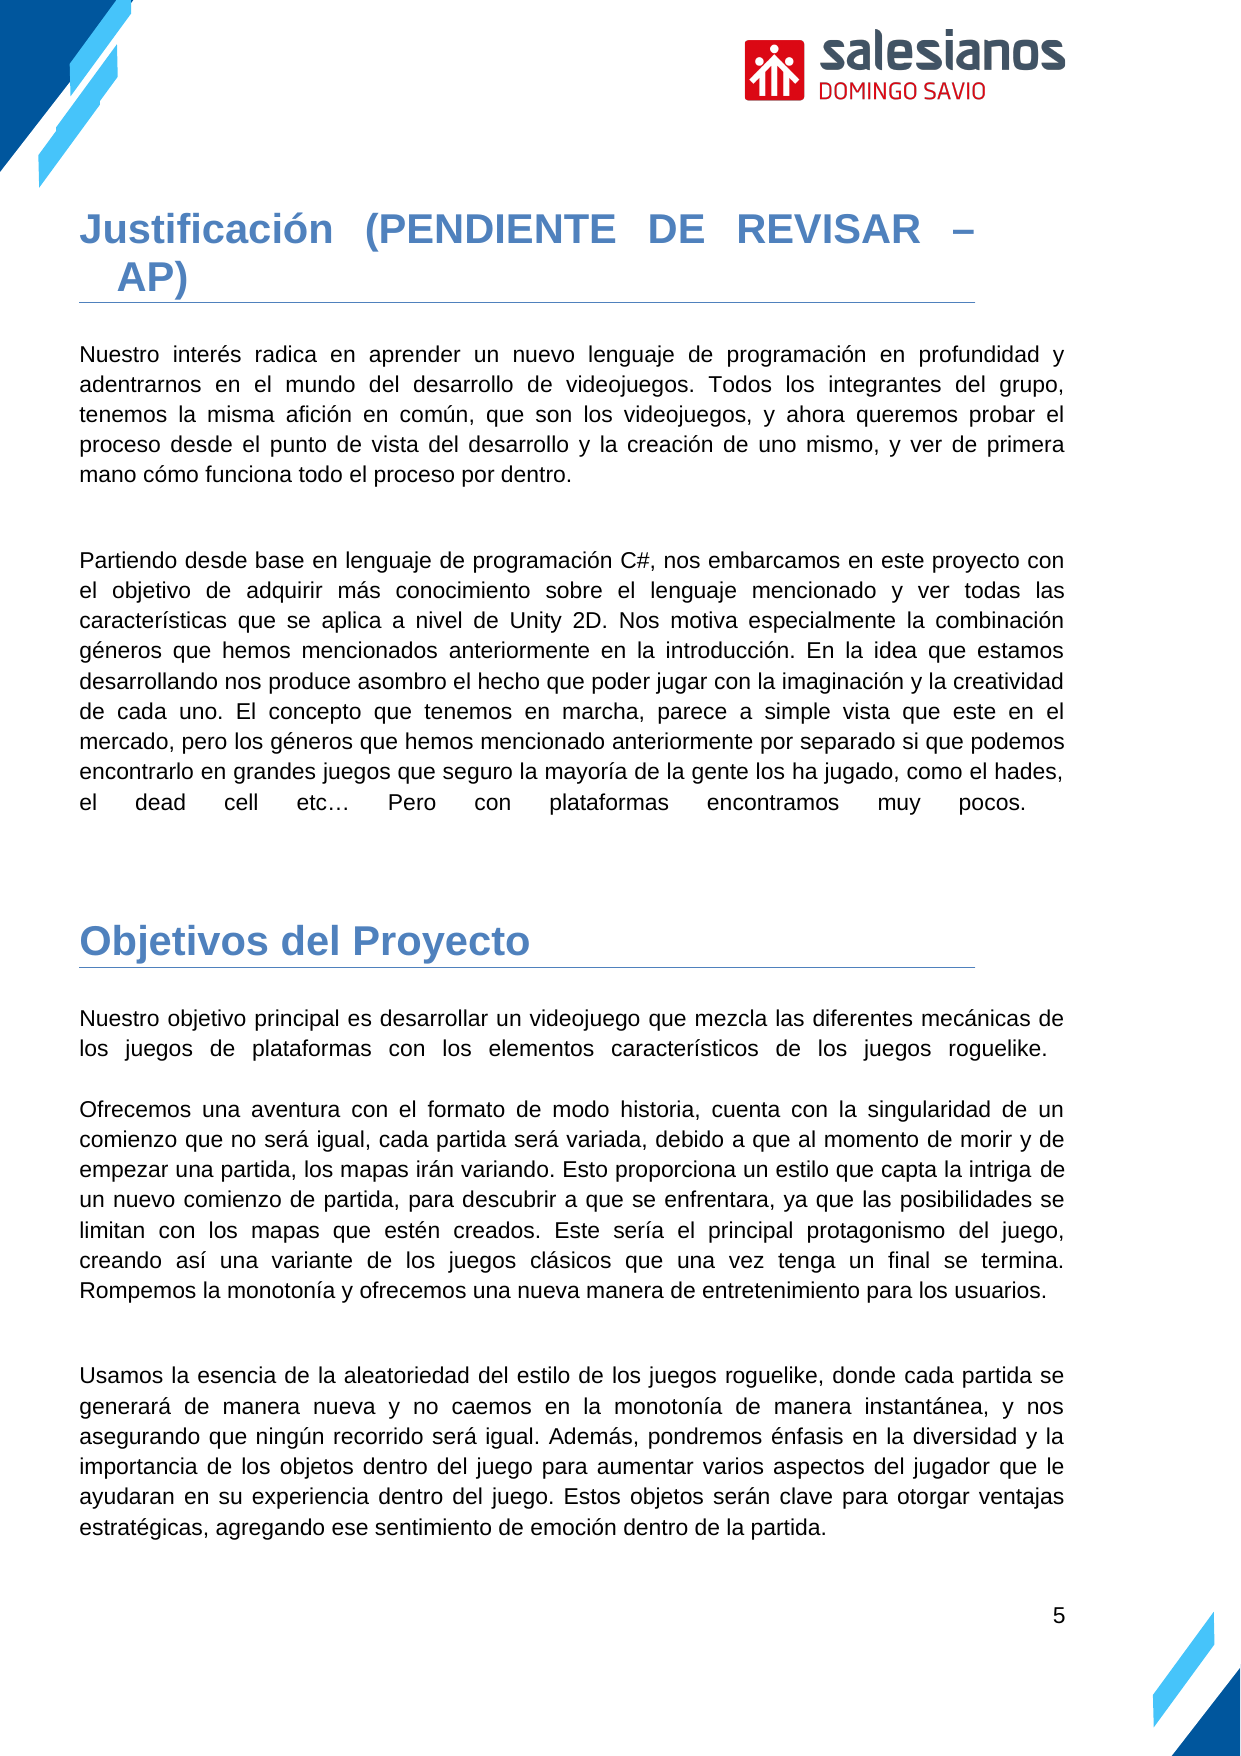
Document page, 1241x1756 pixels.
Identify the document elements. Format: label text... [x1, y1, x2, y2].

text Partiendo desde base en lenguaje de programación C#, nos embarcamos en este proyecto con el objetivo de adquirir más conocimiento sobre el lenguaje mencionado y ver todas las características que se aplica a nivel de Unity 2D. Nos motiva especialmente la combinación géneros que hemos mencionados anteriormente en la introducción. En la idea que estamos desarrollando nos produce asombro el hecho que poder jugar con la imaginación y la creatividad de cada uno. El concepto que tenemos en marcha, parece a simple vista que este en el mercado, pero los géneros que hemos mencionado anteriormente por separado si que podemos encontrarlo en grandes juegos que seguro la mayoría de la gente los ha jugado, como el hades, el dead cell etc… Pero con plataformas encontramos muy pocos. [79, 547, 1065, 875]
picture [744, 29, 1066, 105]
text Nuestro interés radica en aprender un nuevo lenguaje de programación en profundidad y adentrarnos en el mundo del desarrollo de videojuegos. Todos los integrantes del grupo, tenemos la misma afición en común, que son los videojuegos, y ahora queremos probar el proceso desde el punto de vista del desarrollo y la creación de uno mismo, y ver de primera mano cómo funciona todo el proceso por dentro. [79, 341, 1065, 488]
subtitle Objetivos del Proyecto [79, 917, 975, 967]
subtitle Justificación (PENDIENTE DE REVISAR – AP) [79, 204, 975, 302]
text Nuestro objetivo principal es desarrollar un videojuego que mezcla las diferentes mecánicas de los juegos de plataformas con los elementos característicos de los juegos roguelike. Ofrecemos una aventura con el formato de modo historia, cuenta con la singularidad de un comienzo que no será igual, cada partida será variada, debido a que al momento de morir y de empezar una partida, los mapas irán variando. Esto proporciona un estilo que capta la intriga de un nuevo comienzo de partida, para descubrir a que se enfrentara, ya que las posibilidades se limitan con los mapas que estén creados. Este sería el principal protagonismo del juego, creando así una variante de los juegos clásicos que una vez tenga un final se termina. Rompemos la monotonía y ofrecemos una nueva manera de entretenimiento para los usuarios. [79, 1005, 1065, 1303]
text Usamos la esencia de la aleatoriedad del estilo de los juegos roguelike, donde cada partida se generará de manera nueva y no caemos en la monotonía de manera instantánea, y nos asegurando que ningún recorrido será igual. Además, pondremos énfasis en la diversidad y la importancia de los objetos dentro del juego para aumentar varios aspectos del jugador que le ayudaran en su experiencia dentro del juego. Estos objetos serán clave para otorgar ventajas estratégicas, agregando ese sentimiento de emoción dentro de la partida. [79, 1362, 1065, 1540]
